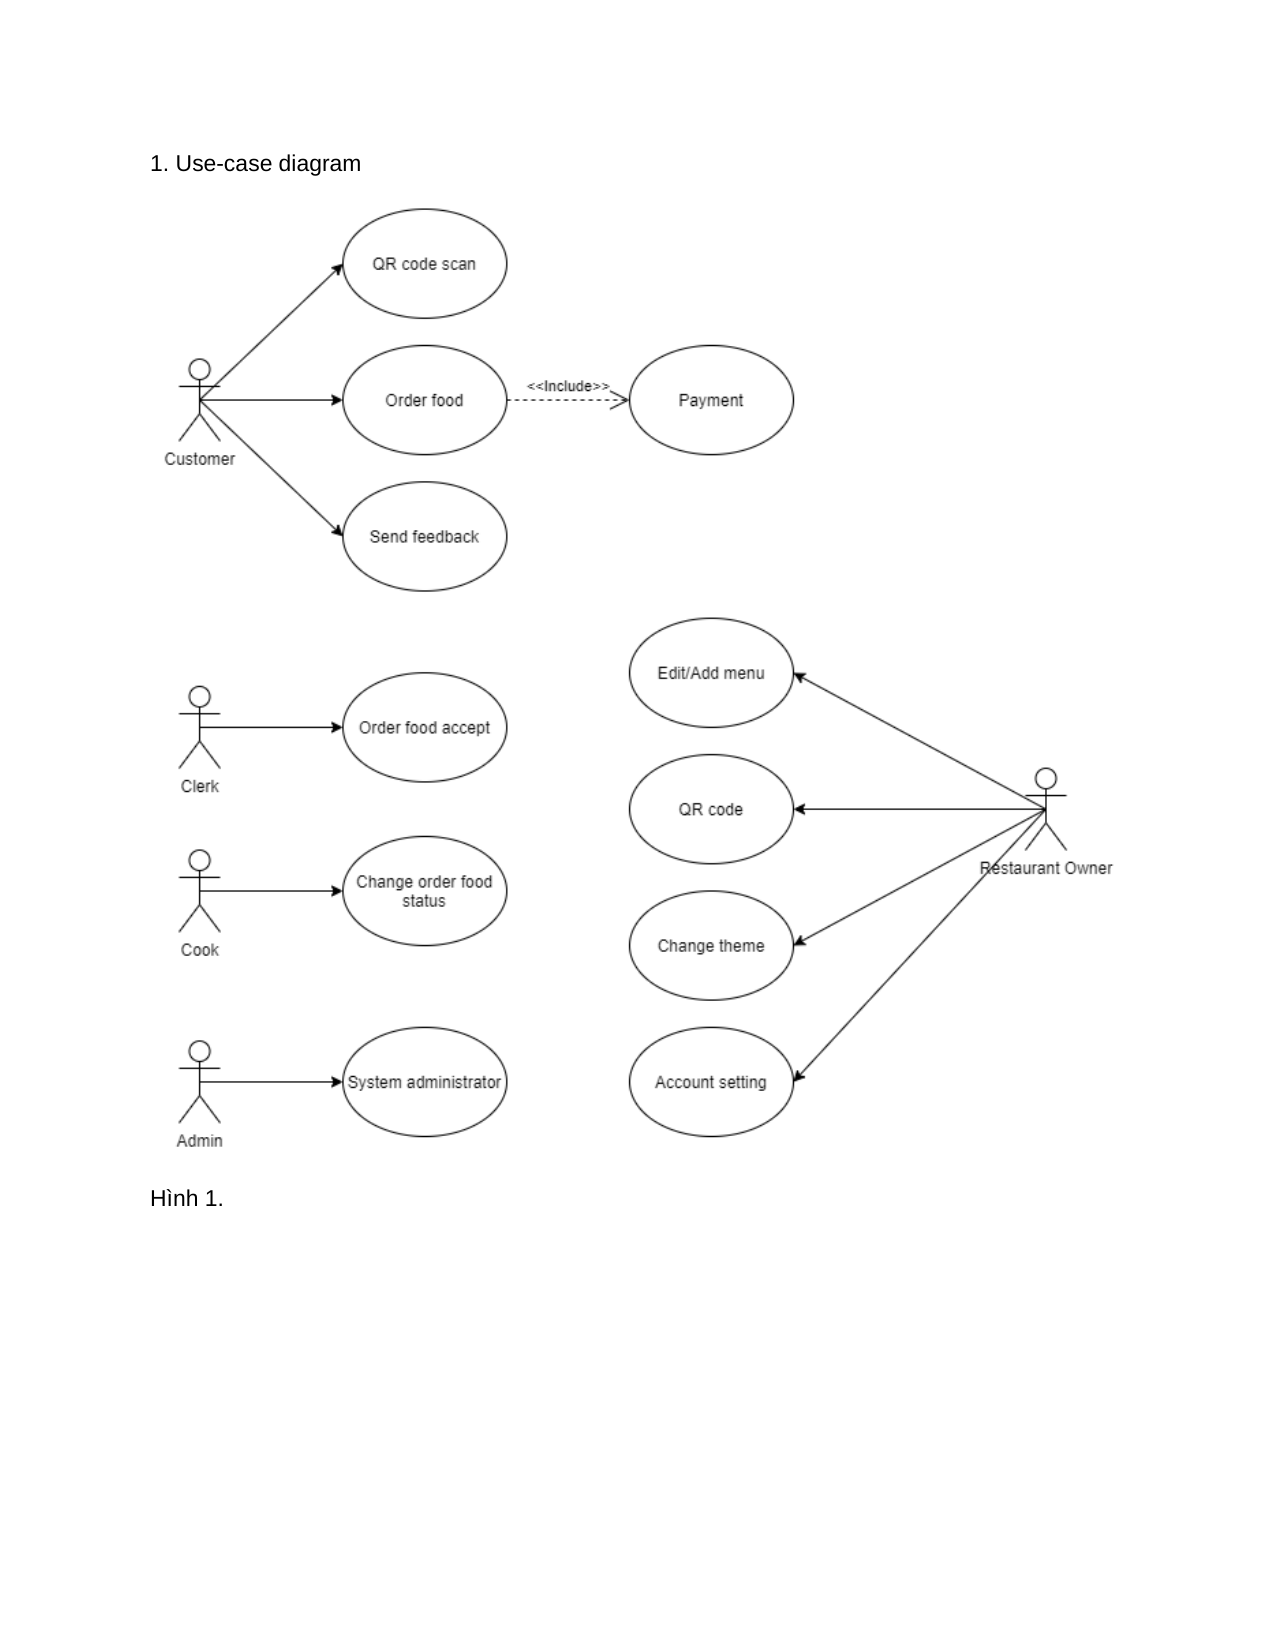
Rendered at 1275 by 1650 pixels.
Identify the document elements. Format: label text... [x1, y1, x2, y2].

text 1. Use-case diagram [150, 150, 1125, 176]
text Hình 1. [150, 1185, 1125, 1211]
picture [150, 195, 1125, 1166]
